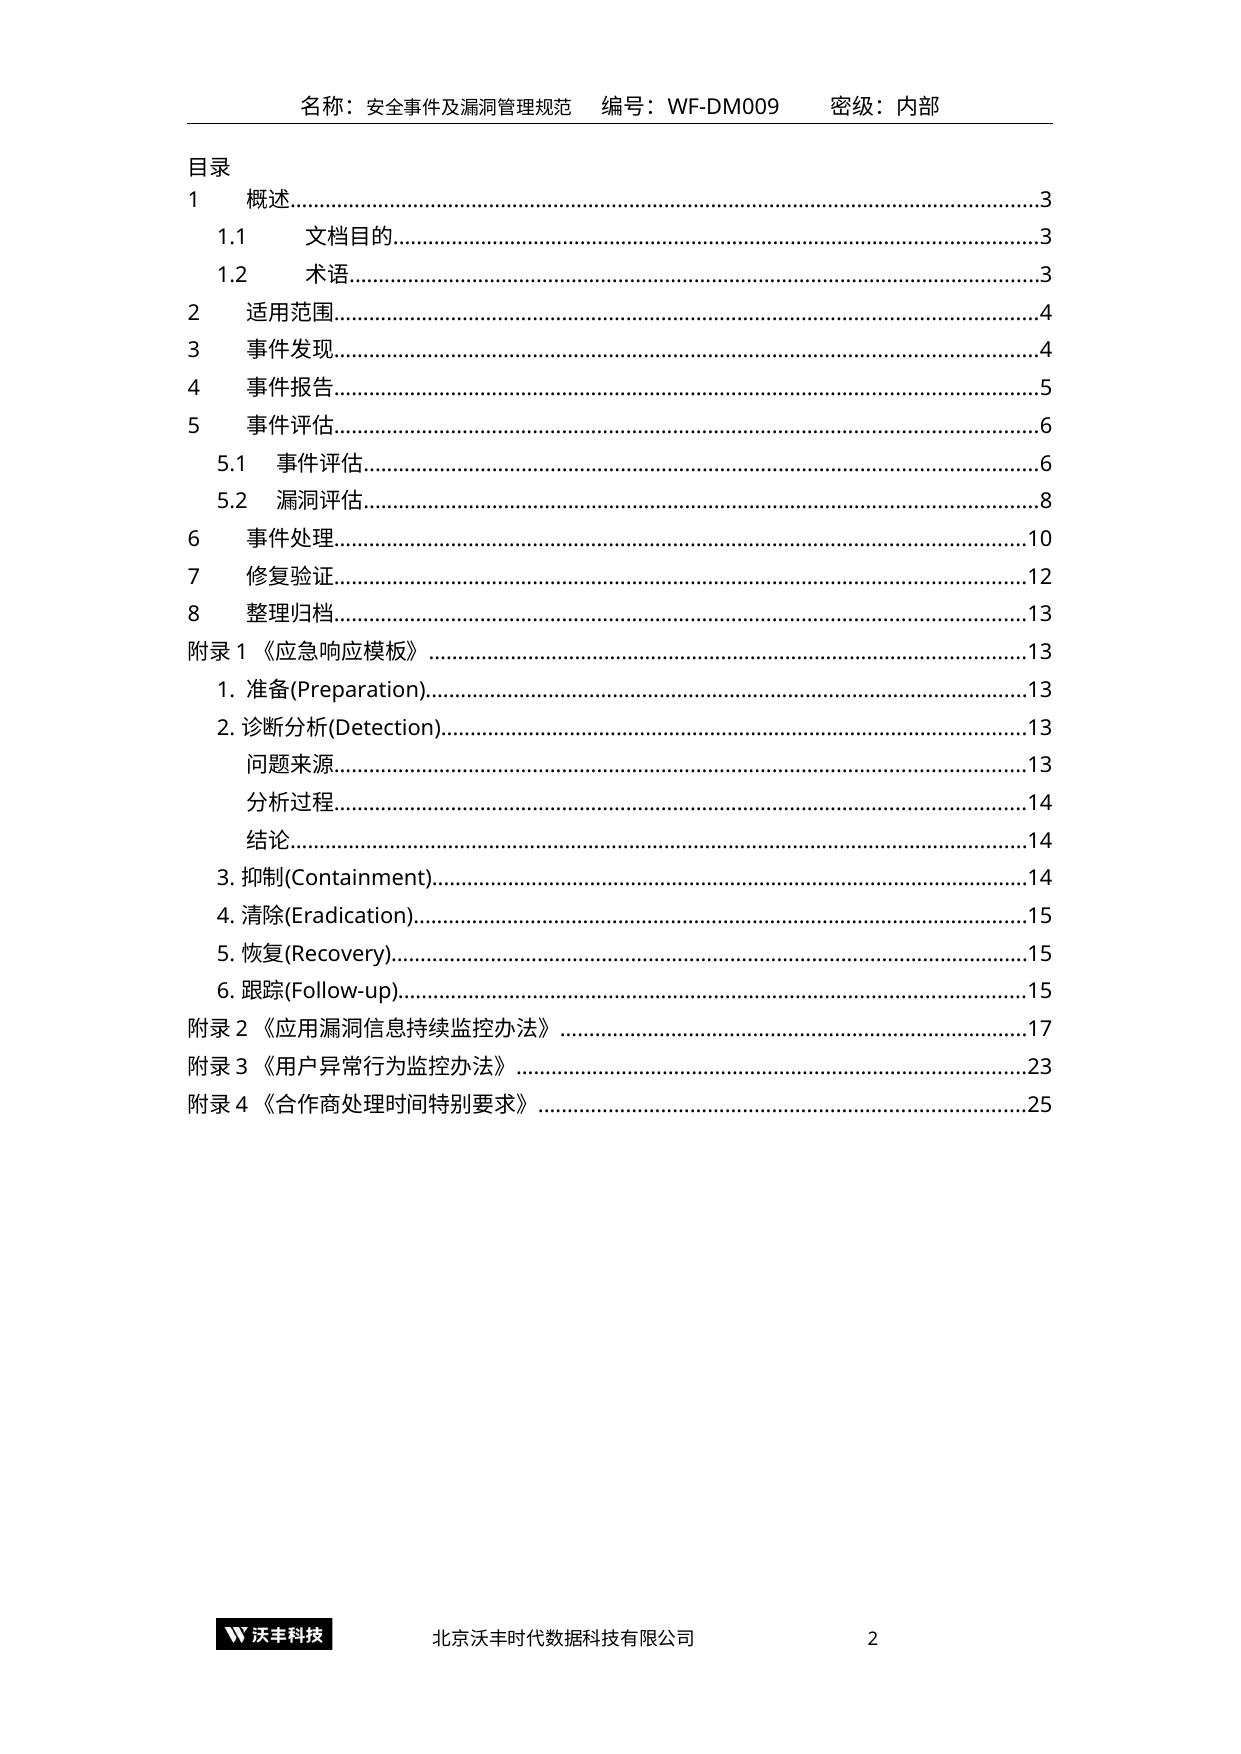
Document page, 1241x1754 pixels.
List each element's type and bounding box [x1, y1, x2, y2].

picture [216, 1618, 333, 1650]
